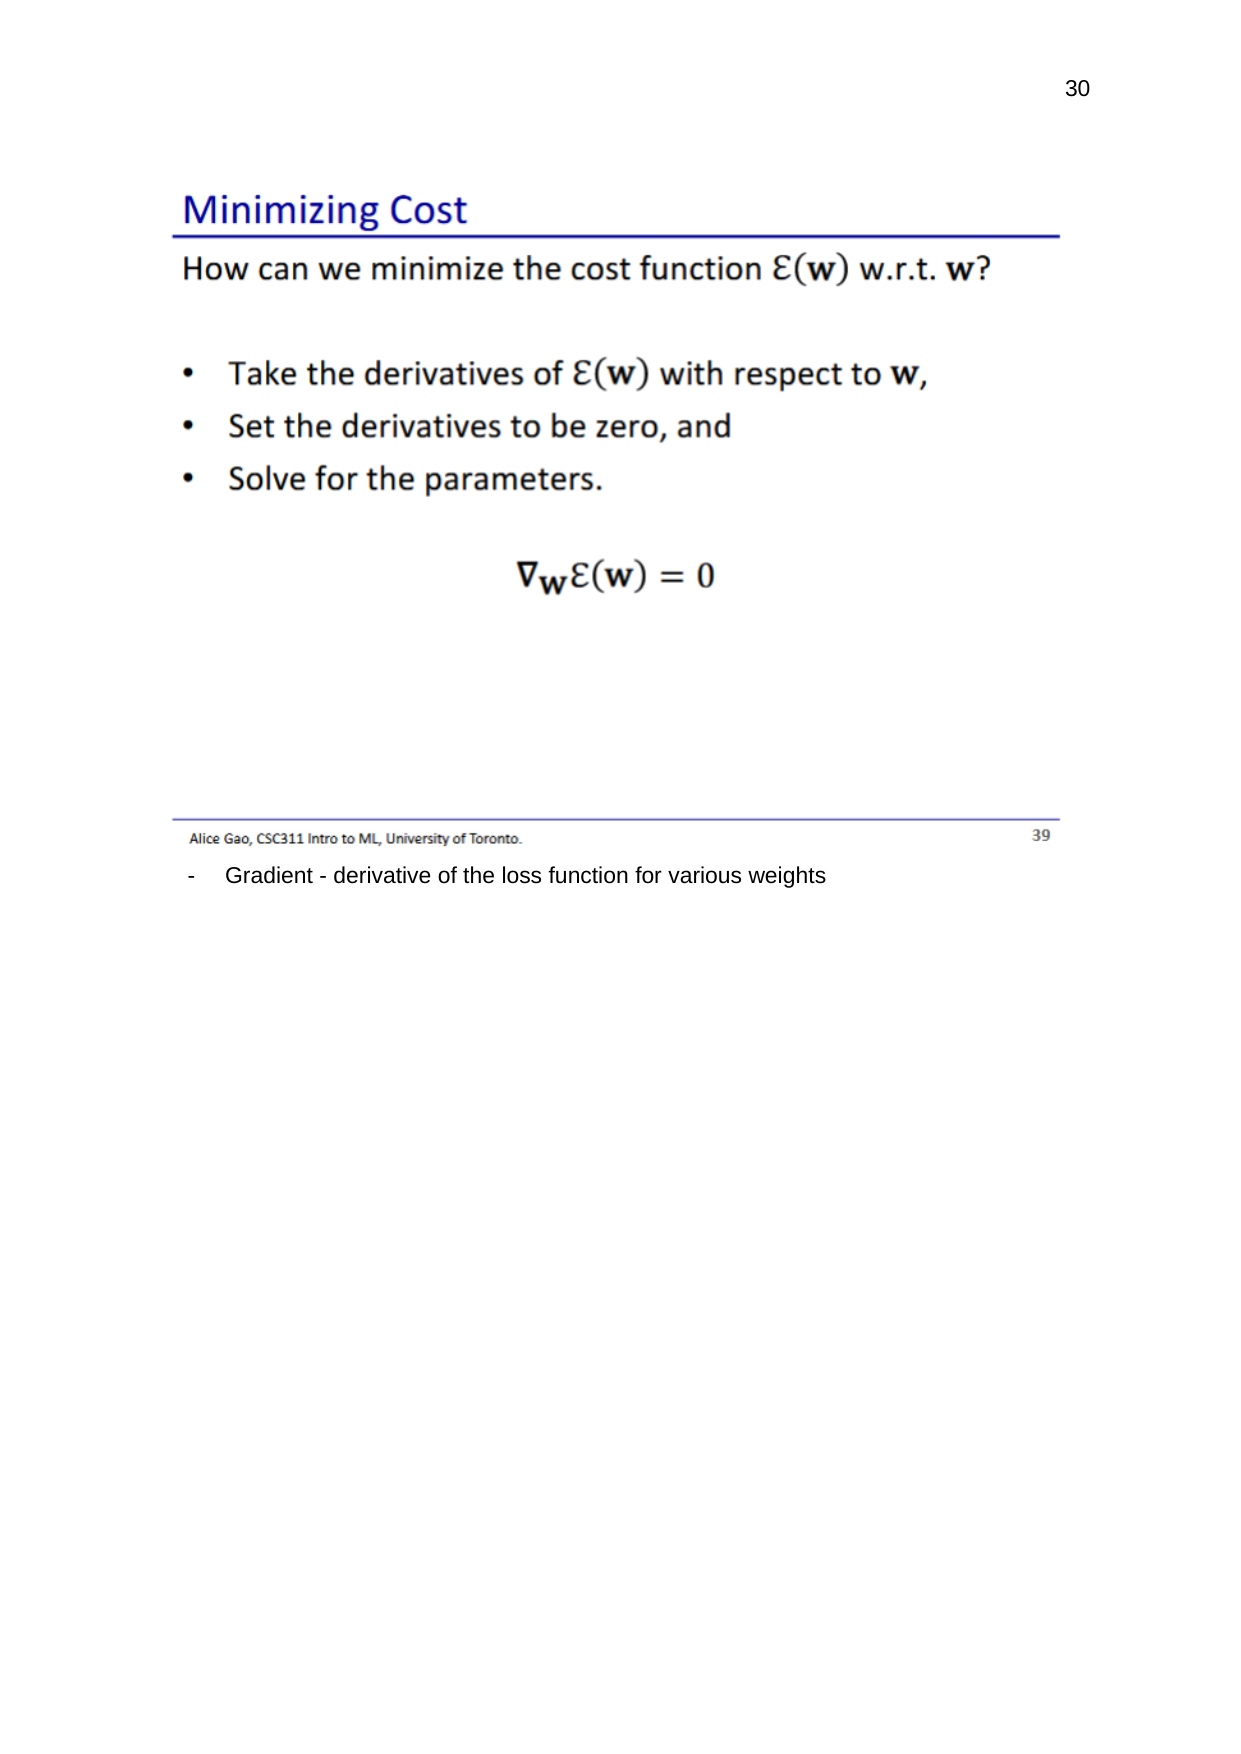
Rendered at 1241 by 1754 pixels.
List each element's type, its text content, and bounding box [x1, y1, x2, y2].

picture [150, 150, 1091, 859]
list Gradient - derivative of the loss function for various weights [187, 862, 1090, 888]
